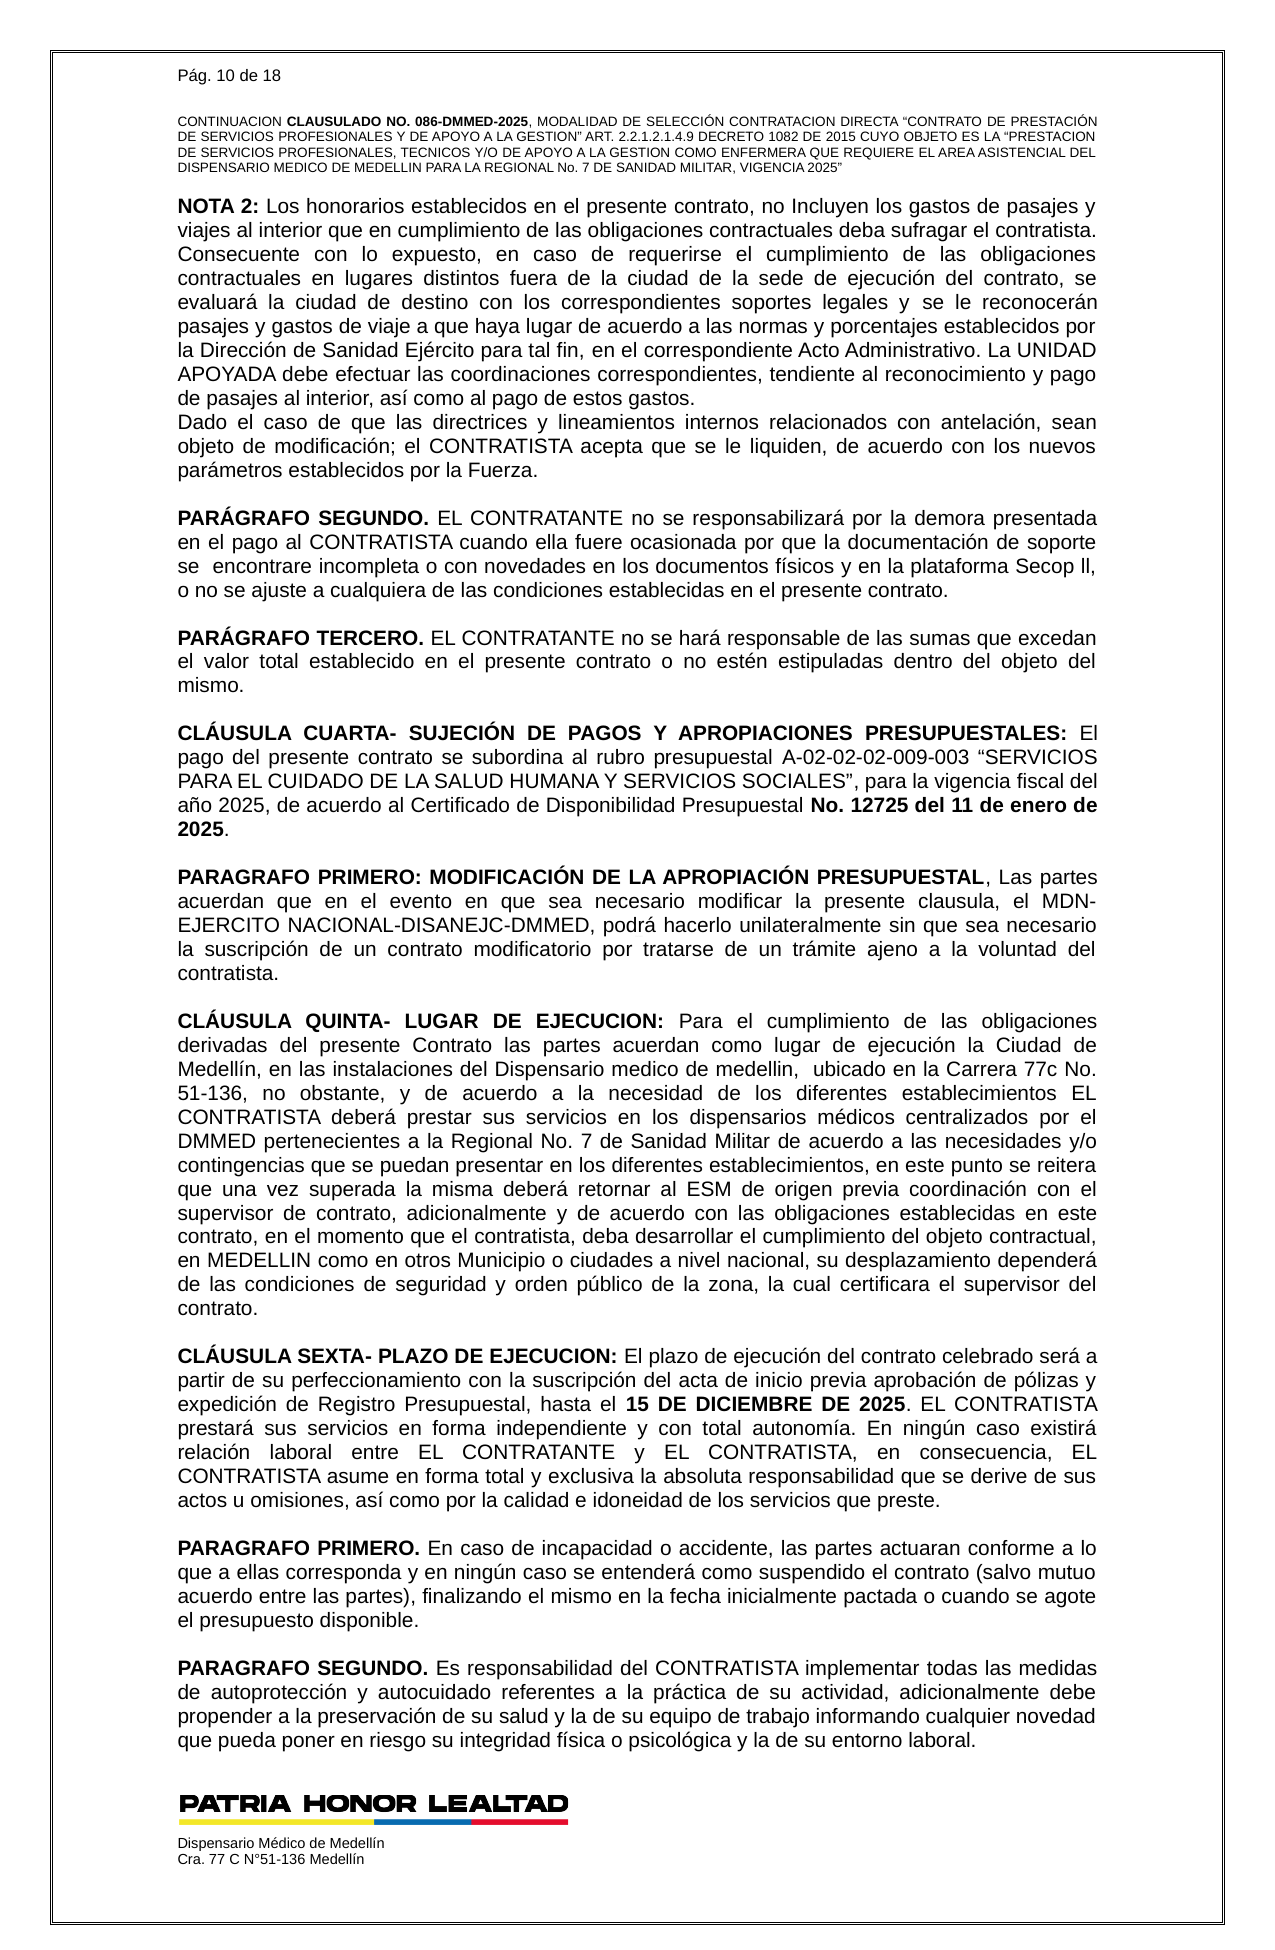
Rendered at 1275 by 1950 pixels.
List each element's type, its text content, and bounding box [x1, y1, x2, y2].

text CLÁUSULA CUARTA- SUJECIÓN DE PAGOS Y APROPIACIONES PRESUPUESTALES: El pago del presente contrato se subordina al rubro presupuestal A-02-02-02-009-003 “SERVICIOS PARA EL CUIDADO DE LA SALUD HUMANA Y SERVICIOS SOCIALES”, para la vigencia fiscal del año 2025, de acuerdo al Certificado de Disponibilidad Presupuestal No. 12725 del 11 de enero de 2025. [177, 721, 1098, 841]
text PARAGRAFO SEGUNDO. Es responsabilidad del CONTRATISTA implementar todas las medidas de autoprotección y autocuidado referentes a la práctica de su actividad, adicionalmente debe propender a la preservación de su salud y la de su equipo de trabajo informando cualquier novedad que pueda poner en riesgo su integridad física o psicológica y la de su entorno laboral. [177, 1656, 1098, 1751]
text CLÁUSULA SEXTA- PLAZO DE EJECUCION: El plazo de ejecución del contrato celebrado será a partir de su perfeccionamiento con la suscripción del acta de inicio previa aprobación de pólizas y expedición de Registro Presupuestal, hasta el 15 DE DICIEMBRE DE 2025. EL CONTRATISTA prestará sus servicios en forma independiente y con total autonomía. En ningún caso existirá relación laboral entre EL CONTRATANTE y EL CONTRATISTA, en consecuencia, EL CONTRATISTA asume en forma total y exclusiva la absoluta responsabilidad que se derive de sus actos u omisiones, así como por la calidad e idoneidad de los servicios que preste. [177, 1344, 1098, 1512]
text PARÁGRAFO TERCERO. EL CONTRATANTE no se hará responsable de las sumas que excedan el valor total establecido en el presente contrato o no estén estipuladas dentro del objeto del mismo. [177, 625, 1098, 697]
text PARÁGRAFO SEGUNDO. EL CONTRATANTE no se responsabilizará por la demora presentada en el pago al CONTRATISTA cuando ella fuere ocasionada por que la documentación de soporte se encontrare incompleta o con novedades en los documentos físicos y en la plataforma Secop ll, o no se ajuste a cualquiera de las condiciones establecidas en el presente contrato. [177, 506, 1098, 601]
text PARAGRAFO PRIMERO: MODIFICACIÓN DE LA APROPIACIÓN PRESUPUESTAL, Las partes acuerdan que en el evento en que sea necesario modificar la presente clausula, el MDN-EJERCITO NACIONAL-DISANEJC-DMMED, podrá hacerlo unilateralmente sin que sea necesario la suscripción de un contrato modificatorio por tratarse de un trámite ajeno a la voluntad del contratista. [177, 865, 1098, 985]
text NOTA 2: Los honorarios establecidos en el presente contrato, no Incluyen los gastos de pasajes y viajes al interior que en cumplimiento de las obligaciones contractuales deba sufragar el contratista. Consecuente con lo expuesto, en caso de requerirse el cumplimiento de las obligaciones contractuales en lugares distintos fuera de la ciudad de la sede de ejecución del contrato, se evaluará la ciudad de destino con los correspondientes soportes legales y se le reconocerán pasajes y gastos de viaje a que haya lugar de acuerdo a las normas y porcentajes establecidos por la Dirección de Sanidad Ejército para tal fin, en el correspondiente Acto Administrativo. La UNIDAD APOYADA debe efectuar las coordinaciones correspondientes, tendiente al reconocimiento y pago de pasajes al interior, así como al pago de estos gastos. [177, 194, 1098, 410]
text Dado el caso de que las directrices y lineamientos internos relacionados con antelación, sean objeto de modificación; el CONTRATISTA acepta que se le liquiden, de acuerdo con los nuevos parámetros establecidos por la Fuerza. [177, 410, 1098, 482]
text CLÁUSULA QUINTA- LUGAR DE EJECUCION: Para el cumplimiento de las obligaciones derivadas del presente Contrato las partes acuerdan como lugar de ejecución la Ciudad de Medellín, en las instalaciones del Dispensario medico de medellin, ubicado en la Carrera 77c No. 51-136, no obstante, y de acuerdo a la necesidad de los diferentes establecimientos EL CONTRATISTA deberá prestar sus servicios en los dispensarios médicos centralizados por el DMMED pertenecientes a la Regional No. 7 de Sanidad Militar de acuerdo a las necesidades y/o contingencias que se puedan presentar en los diferentes establecimientos, en este punto se reitera que una vez superada la misma deberá retornar al ESM de origen previa coordinación con el supervisor de contrato, adicionalmente y de acuerdo con las obligaciones establecidas en este contrato, en el momento que el contratista, deba desarrollar el cumplimiento del objeto contractual, en MEDELLIN como en otros Municipio o ciudades a nivel nacional, su desplazamiento dependerá de las condiciones de seguridad y orden público de la zona, la cual certificara el supervisor del contrato. [177, 1009, 1098, 1320]
text PARAGRAFO PRIMERO. En caso de incapacidad o accidente, las partes actuaran conforme a lo que a ellas corresponda y en ningún caso se entenderá como suspendido el contrato (salvo mutuo acuerdo entre las partes), finalizando el mismo en la fecha inicialmente pactada o cuando se agote el presupuesto disponible. [177, 1536, 1098, 1632]
picture [179, 1795, 569, 1825]
